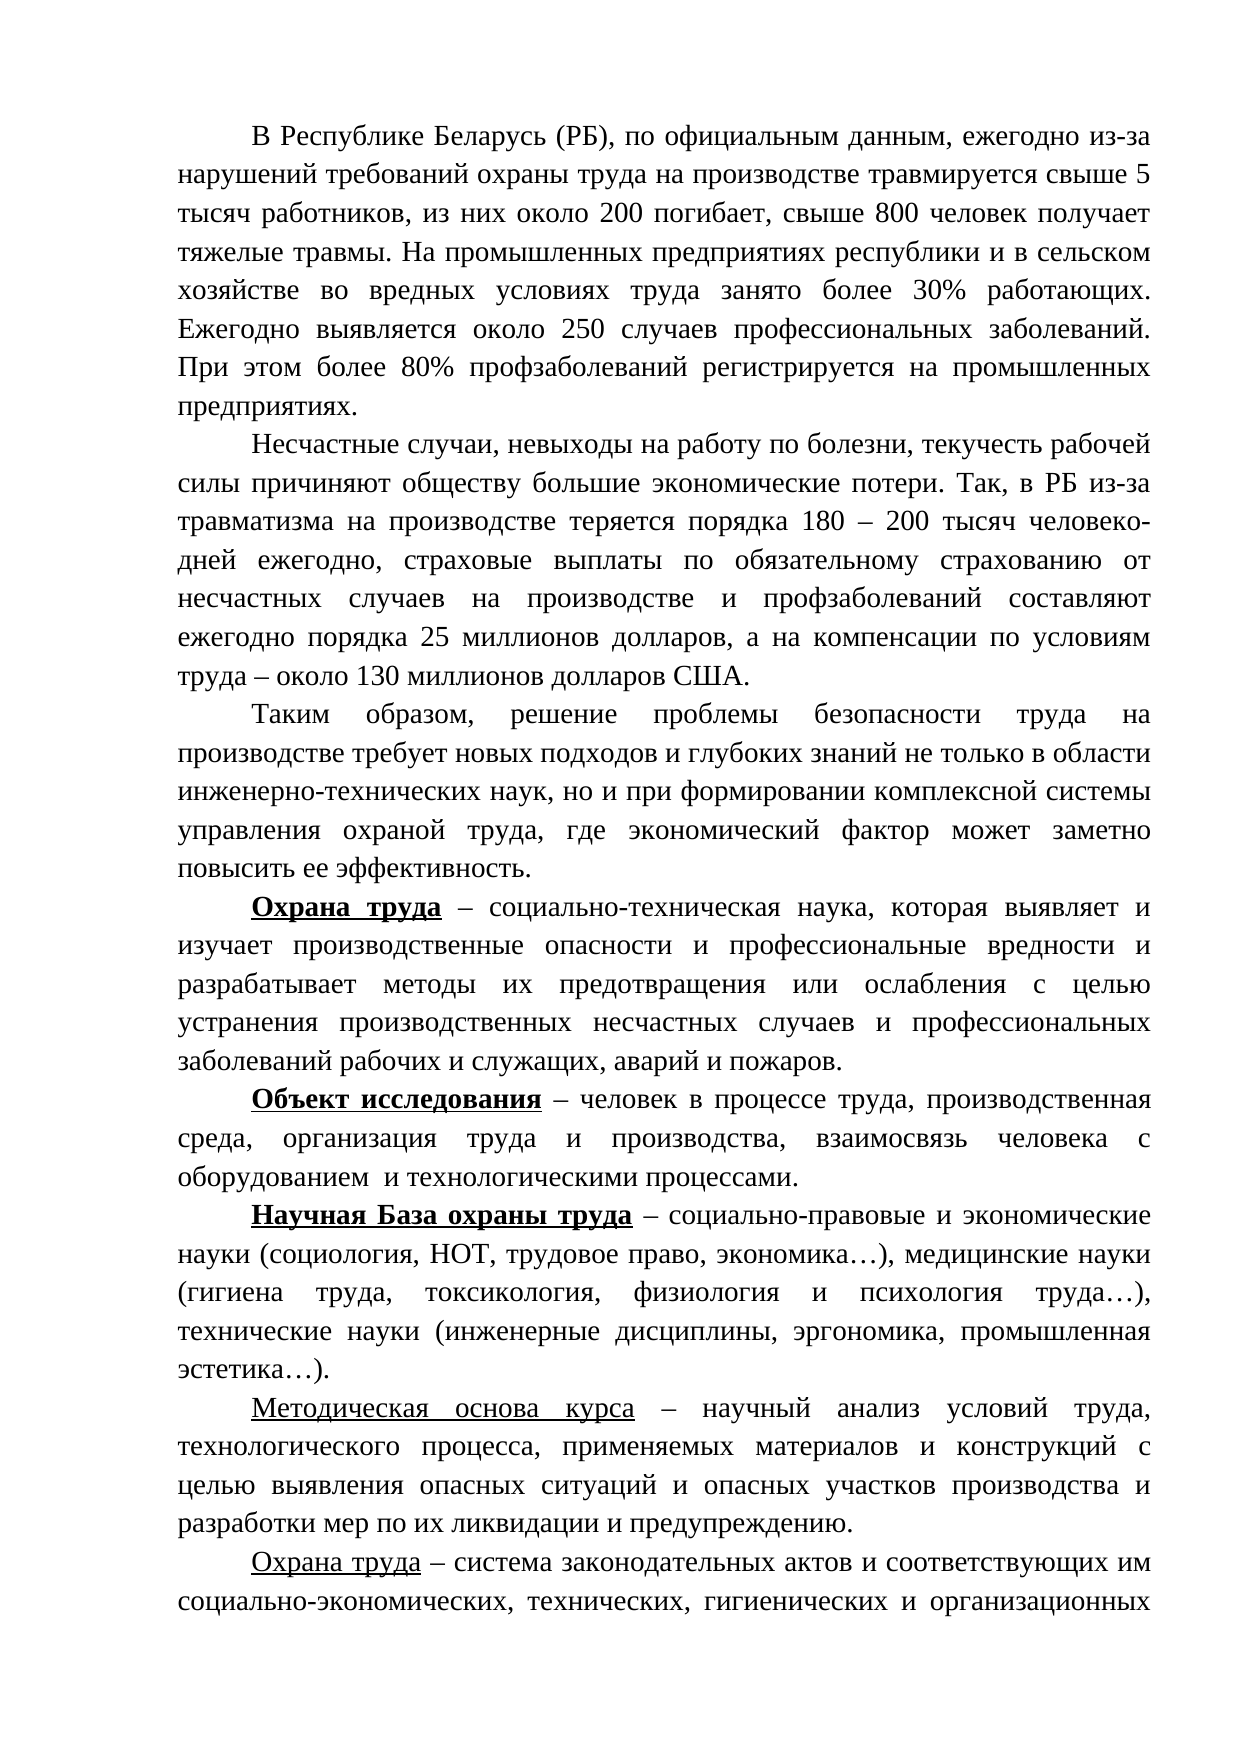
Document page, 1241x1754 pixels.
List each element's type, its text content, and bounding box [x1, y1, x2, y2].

text Методическая основа курса – научный анализ условий труда, технологического процесса, применяемых материалов и конструкций с целью выявления опасных ситуаций и опасных участков производства и разработки мер по их ликвидации и предупреждению. [177, 1390, 1152, 1539]
text Научная База охраны труда – социально-правовые и экономические науки (социология, НОТ, трудовое право, экономика…), медицинские науки (гигиена труда, токсикология, физиология и психология труда…), технические науки (инженерные дисциплины, эргономика, промышленная эстетика…). [177, 1197, 1152, 1385]
text В Республике Беларусь (РБ), по официальным данным, ежегодно из-за нарушений требований охраны труда на производстве травмируется свыше 5 тысяч работников, из них около 200 погибает, свыше 800 человек получает тяжелые травмы. На промышленных предприятиях республики и в сельском хозяйстве во вредных условиях труда занято более 30% работающих. Ежегодно выявляется около 250 случаев профессиональных заболеваний. При этом более 80% профзаболеваний регистрируется на промышленных предприятиях. [177, 118, 1152, 421]
text Объект исследования – человек в процессе труда, производственная среда, организация труда и производства, взаимосвязь человека с оборудованием и технологическими процессами. [177, 1082, 1152, 1192]
text Несчастные случаи, невыходы на работу по болезни, текучесть рабочей силы причиняют обществу большие экономические потери. Так, в РБ из-за травматизма на производстве теряется порядка 180 – 200 тысяч человеко-дней ежегодно, страховые выплаты по обязательному страхованию от несчастных случаев на производстве и профзаболеваний составляют ежегодно порядка 25 миллионов долларов, а на компенсации по условиям труда – около 130 миллионов долларов США. [177, 426, 1152, 691]
text Охрана труда – социально-техническая наука, которая выявляет и изучает производственные опасности и профессиональные вредности и разрабатывает методы их предотвращения или ослабления с целью устранения производственных несчастных случаев и профессиональных заболеваний рабочих и служащих, аварий и пожаров. [177, 889, 1152, 1077]
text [177, 1544, 1152, 1616]
text Таким образом, решение проблемы безопасности труда на производстве требует новых подходов и глубоких знаний не только в области инженерно-технических наук, но и при формировании комплексной системы управления охраной труда, где экономический фактор может заметно повысить ее эффективность. [177, 696, 1152, 884]
